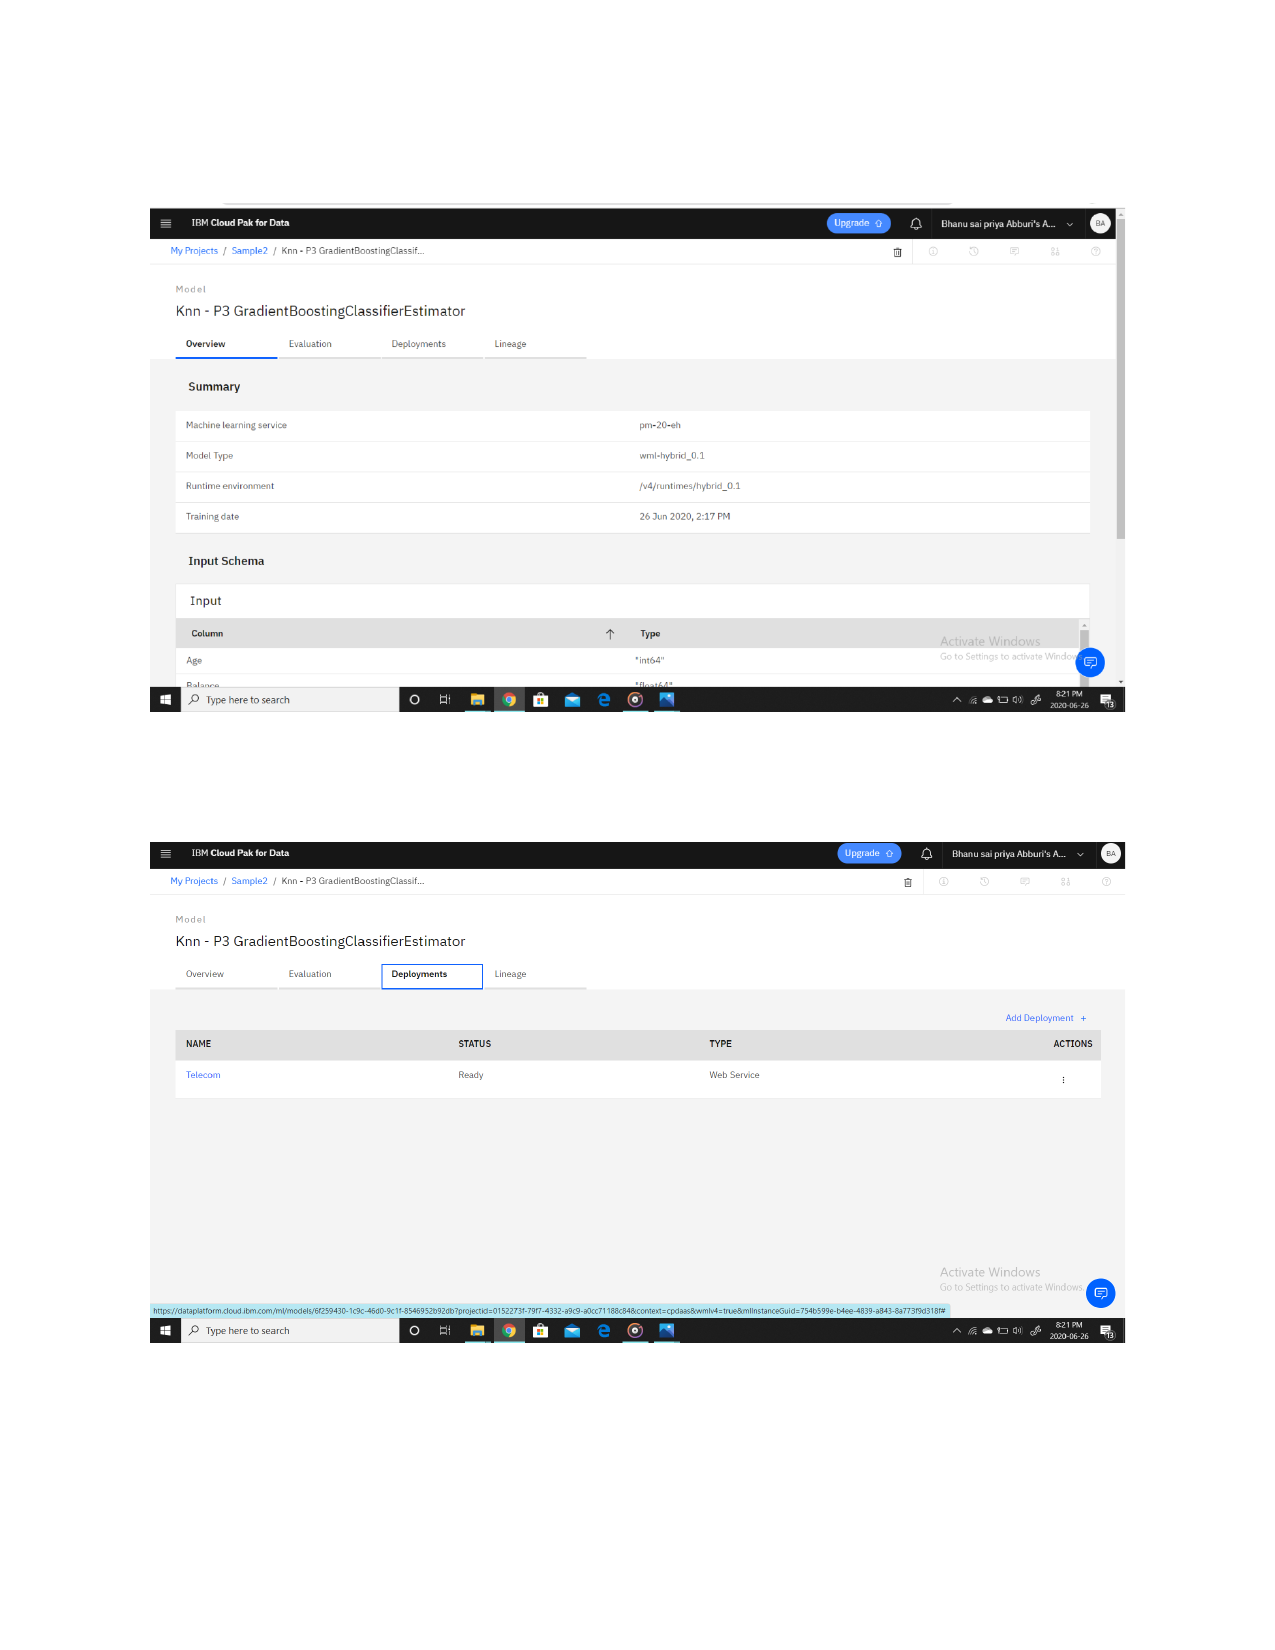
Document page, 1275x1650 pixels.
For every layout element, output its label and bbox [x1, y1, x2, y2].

picture [150, 842, 1125, 1343]
picture [150, 203, 1125, 712]
